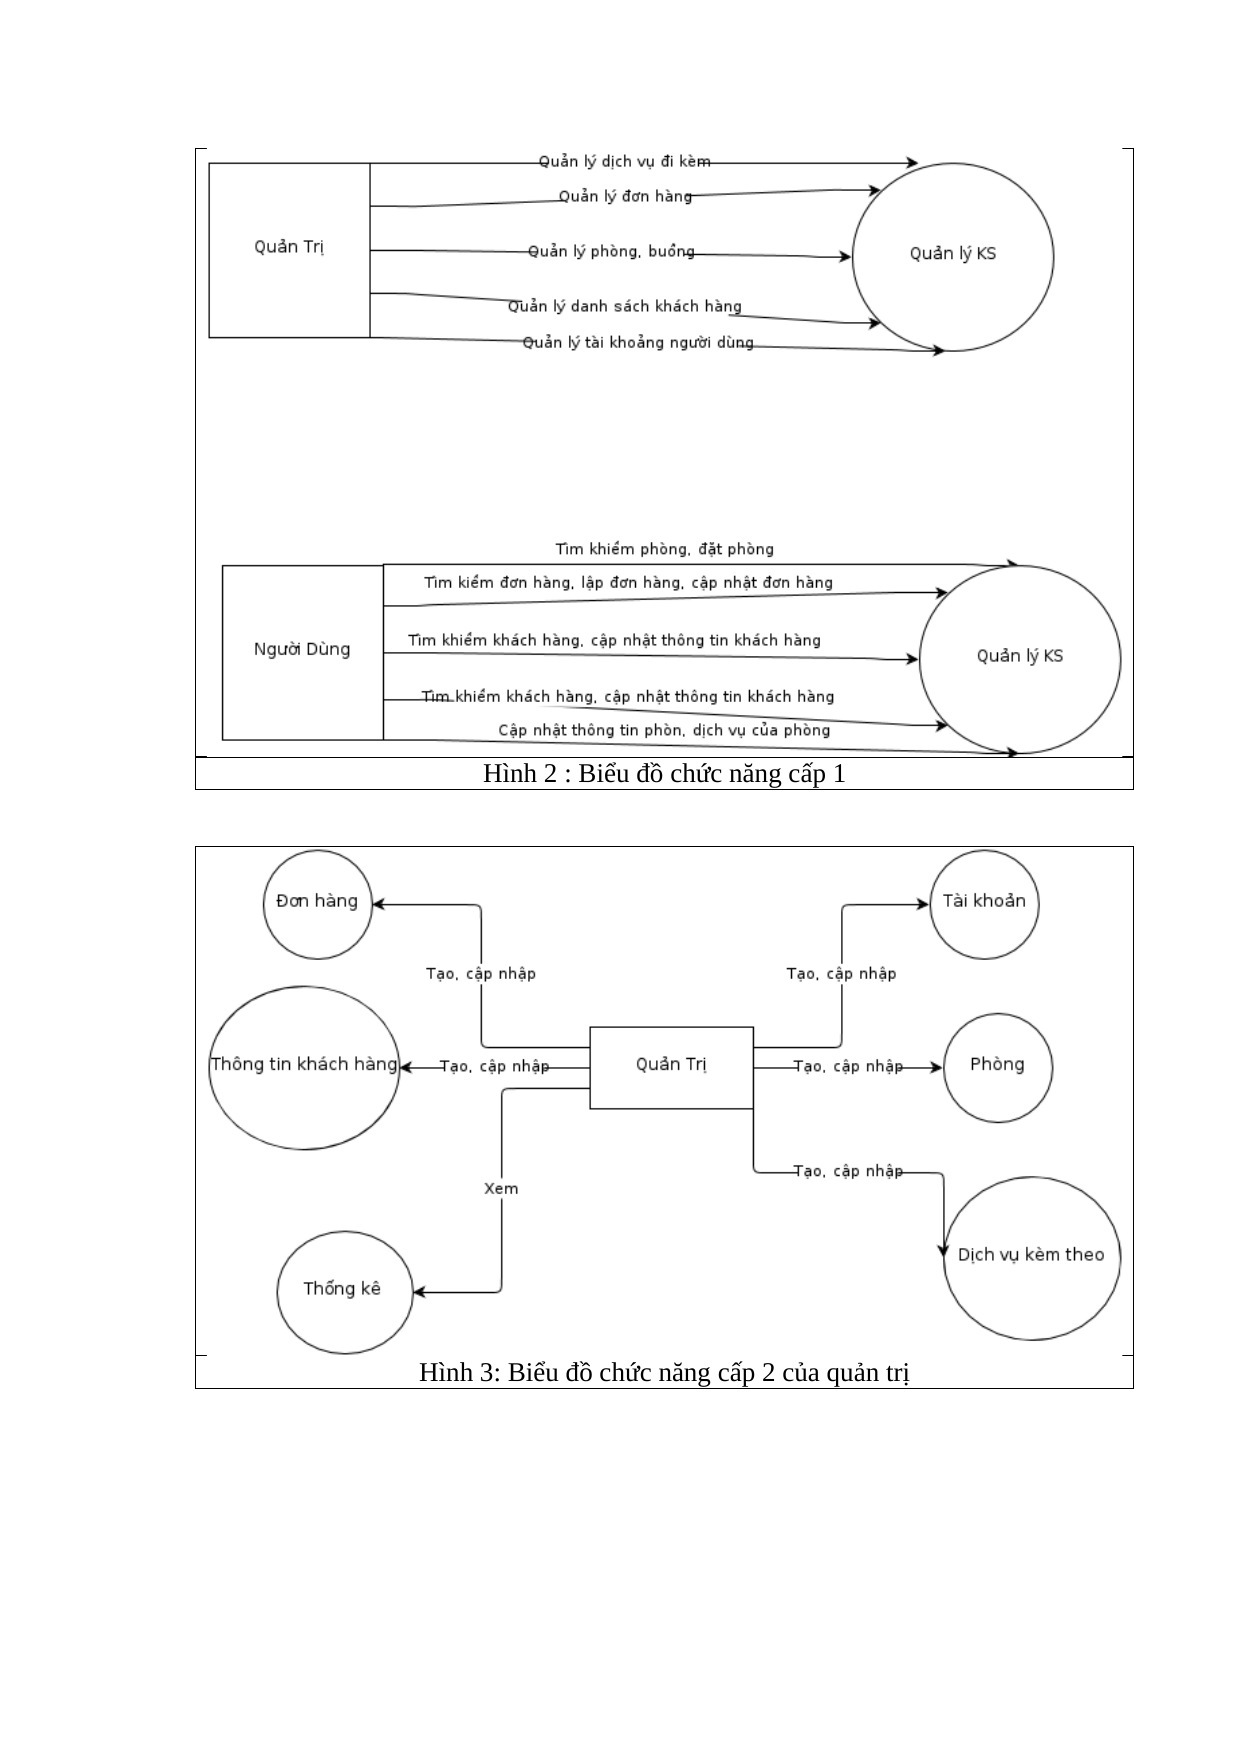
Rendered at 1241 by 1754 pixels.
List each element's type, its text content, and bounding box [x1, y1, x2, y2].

picture [206, 148, 1123, 757]
table_cell Hình 2 : Biểu đồ chức năng cấp 1 [196, 758, 1133, 789]
picture [206, 847, 1123, 1356]
table_header [196, 847, 206, 1355]
table_header [196, 149, 206, 756]
table_header [1123, 149, 1133, 756]
table_cell Hình 3: Biểu đồ chức năng cấp 2 của quản trị [196, 1356, 1133, 1388]
table_header [1123, 847, 1133, 1355]
